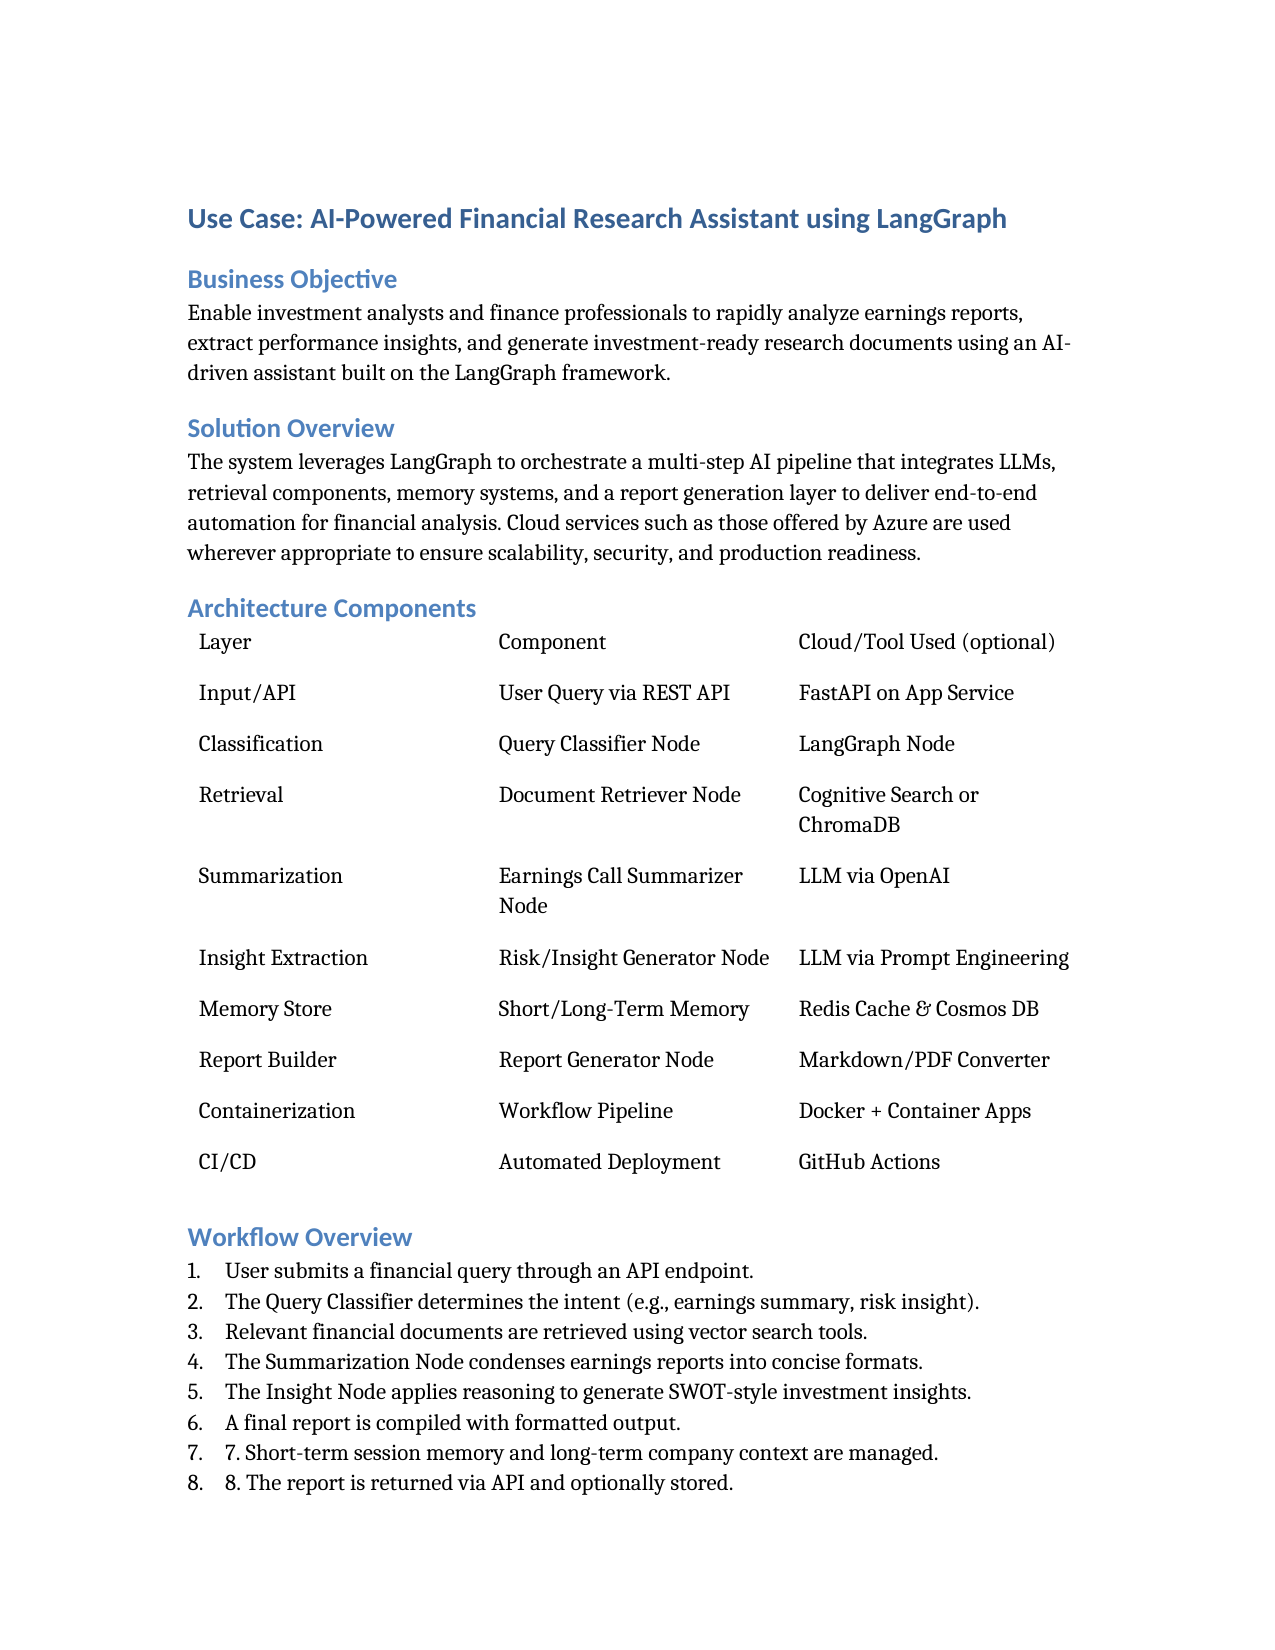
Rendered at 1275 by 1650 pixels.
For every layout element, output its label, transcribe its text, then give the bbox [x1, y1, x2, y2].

subtitle Workflow Overview [187, 1220, 1087, 1253]
table_cell Workflow Pipeline [488, 1098, 787, 1148]
table_cell Summarization [188, 863, 487, 944]
table_cell LLM via Prompt Engineering [788, 944, 1087, 995]
table_cell FastAPI on App Service [788, 680, 1087, 731]
subtitle Solution Overview [187, 411, 1087, 444]
table_cell Document Retriever Node [488, 782, 787, 863]
table_cell Memory Store [188, 995, 487, 1046]
list 8. The report is returned via API and optionally stored. [187, 1470, 1087, 1496]
table_cell CI/CD [188, 1149, 487, 1199]
table_cell Docker + Container Apps [788, 1098, 1087, 1148]
text Enable investment analysts and finance professionals to rapidly analyze earnings reports, extract performance insights, and generate investment-ready research documents using an AI-driven assistant built on the LangGraph framework. [187, 300, 1087, 386]
table_cell Earnings Call Summarizer Node [488, 863, 787, 944]
table_cell Insight Extraction [188, 944, 487, 995]
list Relevant financial documents are retrieved using vector search tools. [187, 1319, 1087, 1345]
table_cell LangGraph Node [788, 731, 1087, 782]
table_cell Retrieval [188, 782, 487, 863]
list User submits a financial query through an API endpoint. [187, 1258, 1087, 1284]
table_cell Short/Long-Term Memory [488, 995, 787, 1046]
table_cell Redis Cache & Cosmos DB [788, 995, 1087, 1046]
table_header Component [488, 629, 787, 680]
table_cell GitHub Actions [788, 1149, 1087, 1199]
table_cell Input/API [188, 680, 487, 731]
list The Summarization Node condenses earnings reports into concise formats. [187, 1349, 1087, 1375]
list The Insight Node applies reasoning to generate SWOT-style investment insights. [187, 1379, 1087, 1405]
table_cell Query Classifier Node [488, 731, 787, 782]
table_cell Automated Deployment [488, 1149, 787, 1199]
table_cell Classification [188, 731, 487, 782]
table_cell Report Builder [188, 1046, 487, 1097]
table_header Cloud/Tool Used (optional) [788, 629, 1087, 680]
table_cell Containerization [188, 1098, 487, 1148]
subtitle Use Case: AI-Powered Financial Research Assistant using LangGraph [187, 200, 1087, 236]
table_cell Markdown/PDF Converter [788, 1046, 1087, 1097]
table_cell Cognitive Search or ChromaDB [788, 782, 1087, 863]
subtitle Business Objective [187, 262, 1087, 295]
table_cell Risk/Insight Generator Node [488, 944, 787, 995]
table_cell LLM via OpenAI [788, 863, 1087, 944]
table_cell Report Generator Node [488, 1046, 787, 1097]
list 7. Short-term session memory and long-term company context are managed. [187, 1439, 1087, 1466]
table_cell User Query via REST API [488, 680, 787, 731]
list A final report is compiled with formatted output. [187, 1409, 1087, 1436]
table_header Layer [188, 629, 487, 680]
subtitle Architecture Components [187, 591, 1087, 624]
list The Query Classifier determines the intent (e.g., earnings summary, risk insight). [187, 1288, 1087, 1315]
text The system leverages LangGraph to orchestrate a multi-step AI pipeline that integrates LLMs, retrieval components, memory systems, and a report generation layer to deliver end-to-end automation for financial analysis. Cloud services such as those offered by Azure are used wherever appropriate to ensure scalability, security, and production readiness. [187, 449, 1087, 566]
